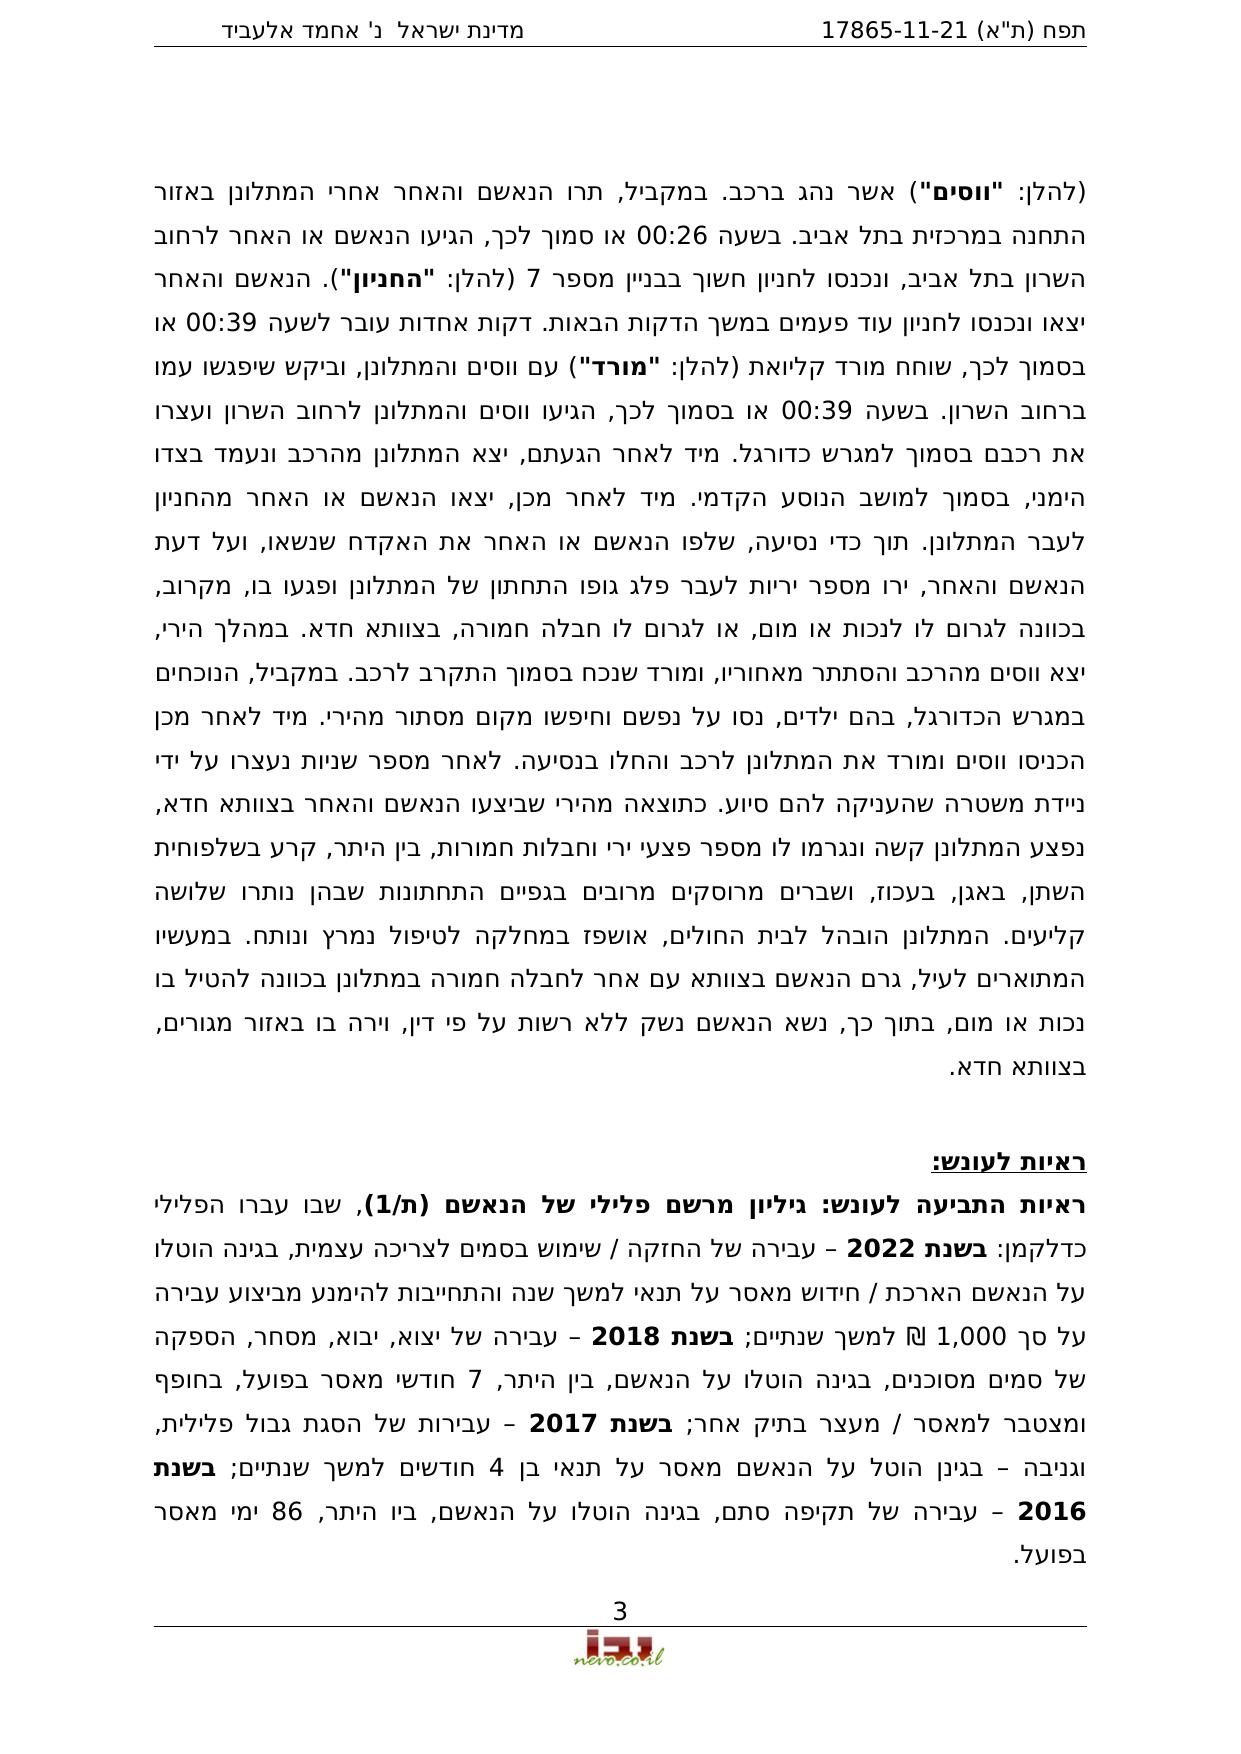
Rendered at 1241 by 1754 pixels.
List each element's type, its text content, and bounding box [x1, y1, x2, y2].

text ראיות התביעה לעונש: גיליון מרשם פלילי של הנאשם (ת/1), שבו עברו הפלילי כדלקמן: בשנת 2022 – עבירה של החזקה / שימוש בסמים לצריכה עצמית, בגינה הוטלו על הנאשם הארכת / חידוש מאסר על תנאי למשך שנה והתחייבות להימנע מביצוע עבירה על סך 1,000 ₪ למשך שנתיים; בשנת 2018 – עבירה של יצוא, יבוא, מסחר, הספקה של סמים מסוכנים, בגינה הוטלו על הנאשם, בין היתר, 7 חודשי מאסר בפועל, בחופף ומצטבר למאסר / מעצר בתיק אחר; בשנת 2017 – עבירות של הסגת גבול פלילית, וגניבה – בגינן הוטל על הנאשם מאסר על תנאי בן 4 חודשים למשך שנתיים; בשנת 2016 – עבירה של תקיפה סתם, בגינה הוטלו על הנאשם, ביו היתר, 86 ימי מאסר בפועל. [153, 1191, 1087, 1570]
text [153, 177, 1087, 1081]
text ראיות לעונש: [153, 1147, 1087, 1176]
picture [574, 1629, 666, 1667]
